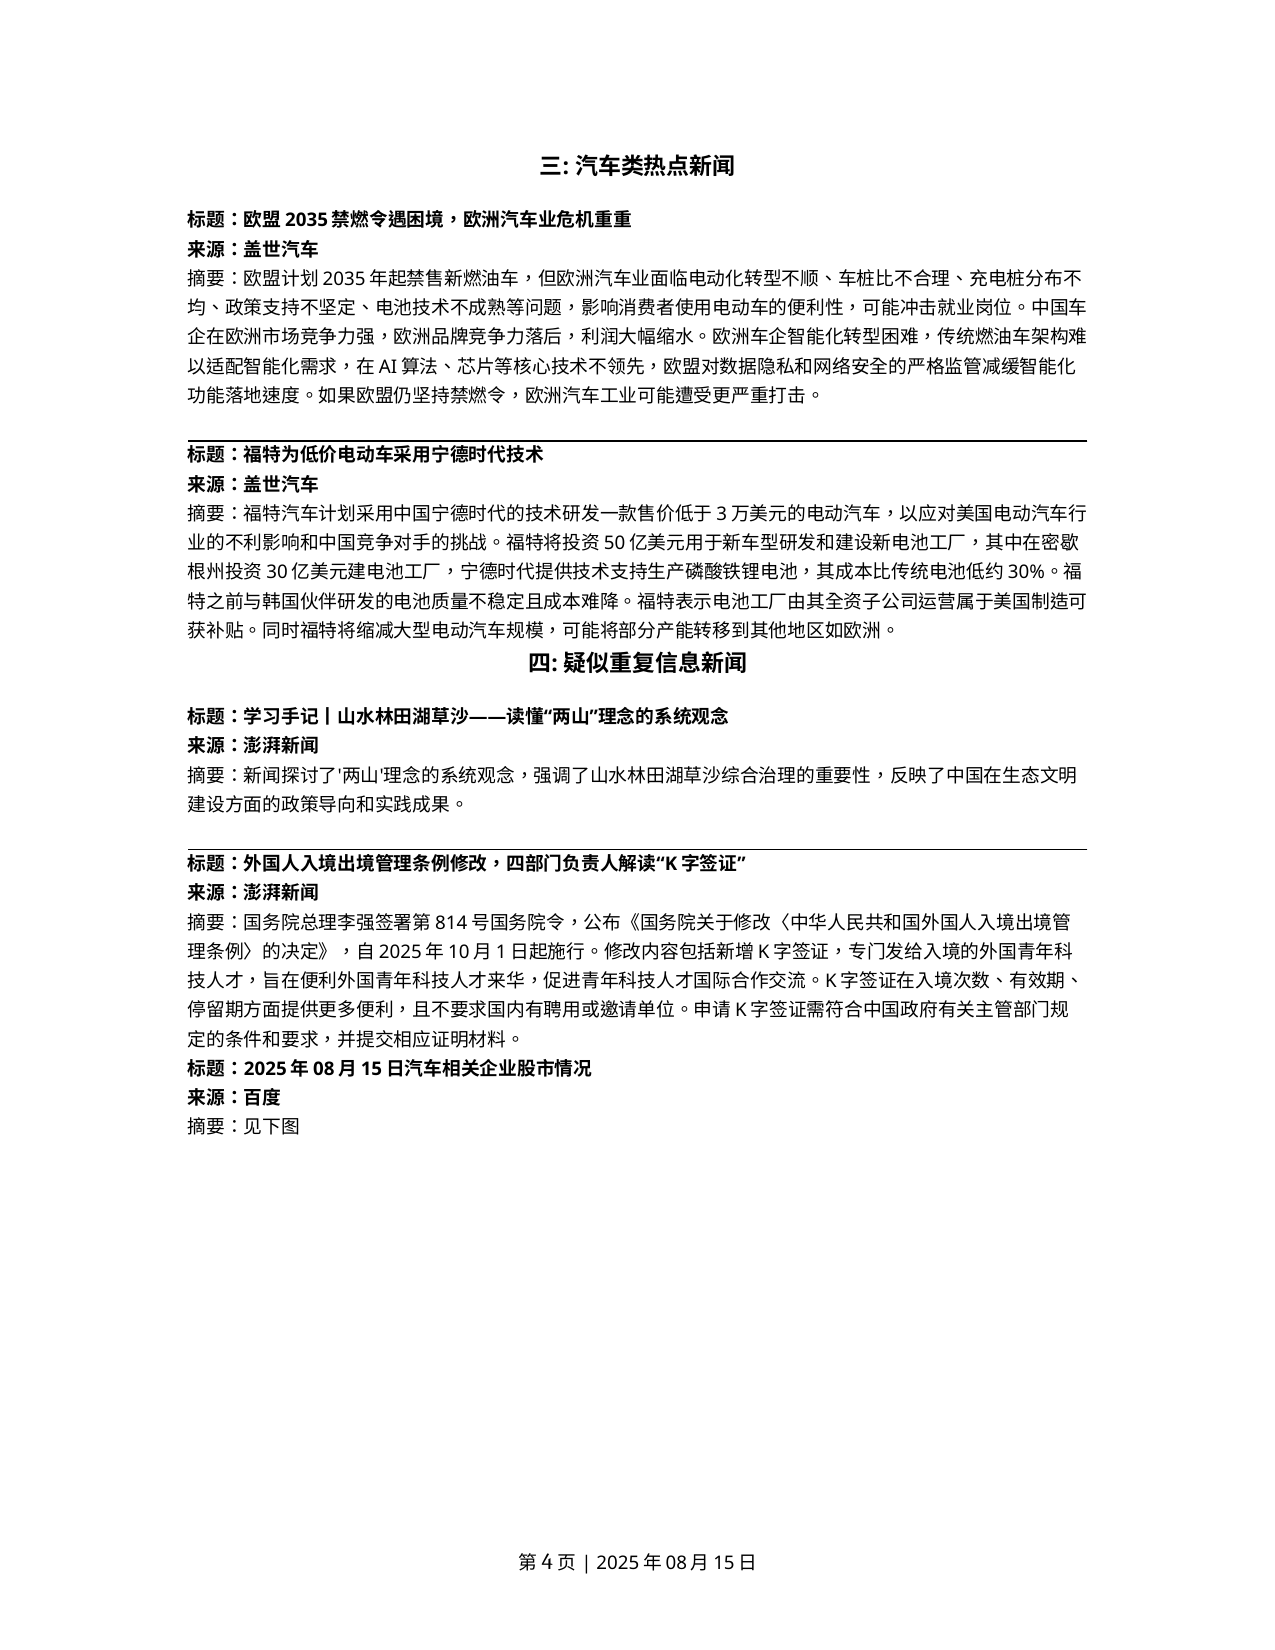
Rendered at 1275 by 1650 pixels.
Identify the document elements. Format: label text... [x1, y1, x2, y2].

text 来源：盖世汽车 [187, 471, 1087, 496]
text 标题：学习手记丨山水林田湖草沙——读懂“两山”理念的系统观念 [187, 703, 1087, 729]
text 标题：福特为低价电动车采用宁德时代技术 [187, 442, 1087, 467]
text 四: 疑似重复信息新闻 [187, 647, 1087, 678]
text 来源：百度 [187, 1084, 1087, 1110]
text 摘要：国务院总理李强签署第814号国务院令，公布《国务院关于修改〈中华人民共和国外国人入境出境管理条例〉的决定》，自2025年10月1日起施行。修改内容包括新增K字签证，专门发给入境的外国青年科技人才，旨在便利外国青年科技人才来华，促进青年科技人才国际合作交流。K字签证在入境次数、有效期、停留期方面提供更多便利，且不要求国内有聘用或邀请单位。申请K字签证需符合中国政府有关主管部门规定的条件和要求，并提交相应证明材料。 [187, 909, 1087, 1052]
text 来源：澎湃新闻 [187, 880, 1087, 905]
text 标题：欧盟2035禁燃令遇困境，欧洲汽车业危机重重 [187, 207, 1087, 232]
text 来源：澎湃新闻 [187, 733, 1087, 758]
text 摘要：福特汽车计划采用中国宁德时代的技术研发一款售价低于3万美元的电动汽车，以应对美国电动汽车行业的不利影响和中国竞争对手的挑战。福特将投资50亿美元用于新车型研发和建设新电池工厂，其中在密歇根州投资30亿美元建电池工厂，宁德时代提供技术支持生产磷酸铁锂电池，其成本比传统电池低约30%。福特之前与韩国伙伴研发的电池质量不稳定且成本难降。福特表示电池工厂由其全资子公司运营属于美国制造可获补贴。同时福特将缩减大型电动汽车规模，可能将部分产能转移到其他地区如欧洲。 [187, 500, 1087, 643]
text 摘要：新闻探讨了'两山'理念的系统观念，强调了山水林田湖草沙综合治理的重要性，反映了中国在生态文明建设方面的政策导向和实践成果。 [187, 762, 1087, 817]
text 标题：外国人入境出境管理条例修改，四部门负责人解读“K字签证” [187, 850, 1087, 876]
text 标题：2025年08月15日汽车相关企业股市情况 [187, 1055, 1087, 1081]
text 三: 汽车类热点新闻 [187, 150, 1087, 181]
text 摘要：见下图 [187, 1114, 1087, 1139]
text 摘要：欧盟计划2035年起禁售新燃油车，但欧洲汽车业面临电动化转型不顺、车桩比不合理、充电桩分布不均、政策支持不坚定、电池技术不成熟等问题，影响消费者使用电动车的便利性，可能冲击就业岗位。中国车企在欧洲市场竞争力强，欧洲品牌竞争力落后，利润大幅缩水。欧洲车企智能化转型困难，传统燃油车架构难以适配智能化需求，在AI算法、芯片等核心技术不领先，欧盟对数据隐私和网络安全的严格监管减缓智能化功能落地速度。如果欧盟仍坚持禁燃令，欧洲汽车工业可能遭受更严重打击。 [187, 265, 1087, 408]
text 来源：盖世汽车 [187, 236, 1087, 262]
